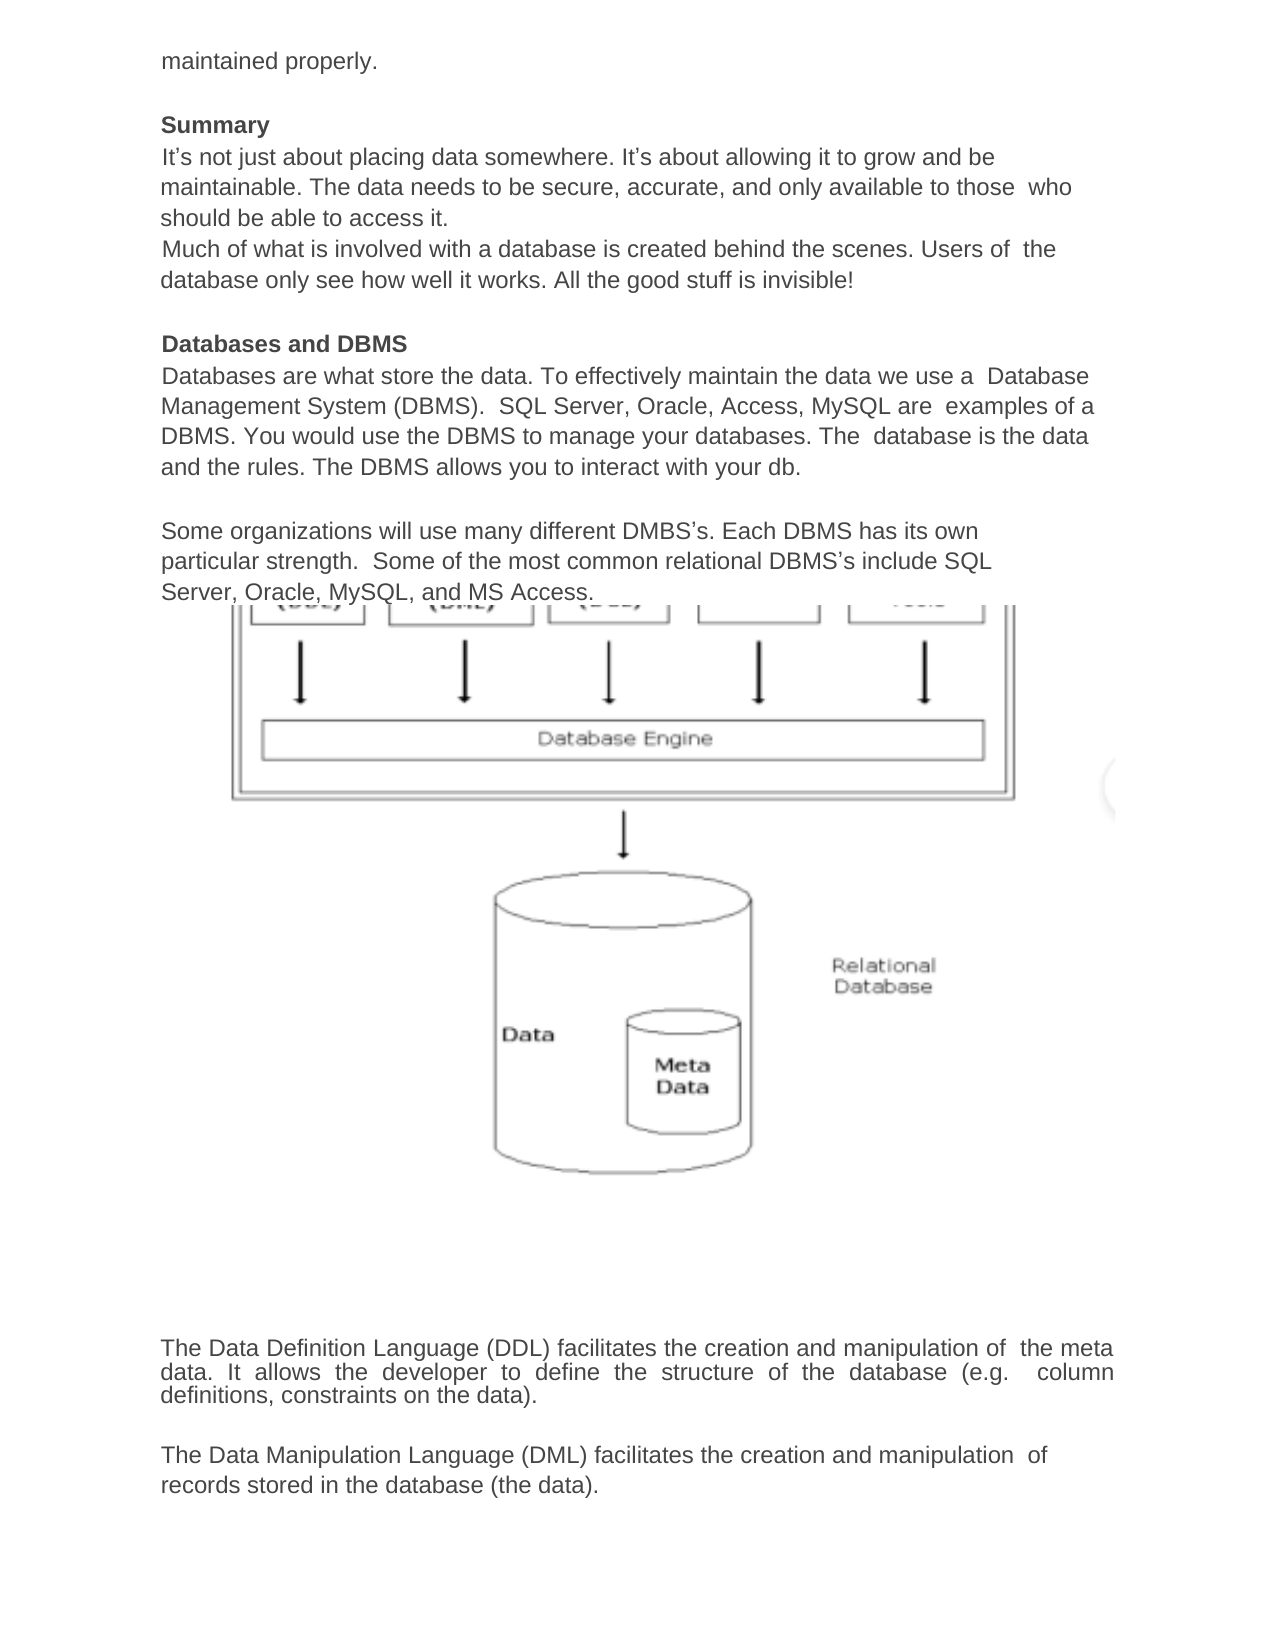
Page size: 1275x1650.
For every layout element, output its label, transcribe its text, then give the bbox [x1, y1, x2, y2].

text Summary [161, 111, 1122, 139]
text Databases and DBMS [161, 330, 1122, 357]
text Much of what is involved with a database is created behind the scenes. Users of the database only see how well it works. All the good stuff is invisible! [160, 235, 1092, 293]
text Some organizations will use many different DMBSʼs. Each DBMS has its own particular strength. Some of the most common relational DBMSʼs include SQL Server, Oracle, MySQL, and MS Access. [161, 517, 1068, 605]
text Databases are what store the data. To effectively maintain the data we use a Database Management System (DBMS). SQL Server, Oracle, Access, MySQL are examples of a DBMS. You would use the DBMS to manage your databases. The database is the data and the rules. The DBMS allows you to interact with your db. [161, 362, 1105, 480]
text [161, 47, 992, 75]
text The Data Manipulation Language (DML) facilitates the creation and manipulation of records stored in the database (the data). [161, 1441, 1094, 1498]
text The Data Definition Language (DDL) facilitates the creation and manipulation of the meta data. It allows the developer to define the structure of the database (e.g. column definitions, constraints on the data). [159, 1192, 1116, 1409]
picture [159, 605, 1116, 1192]
text Itʼs not just about placing data somewhere. Itʼs about allowing it to grow and be maintainable. The data needs to be secure, accurate, and only available to those who should be able to access it. [160, 143, 1094, 231]
